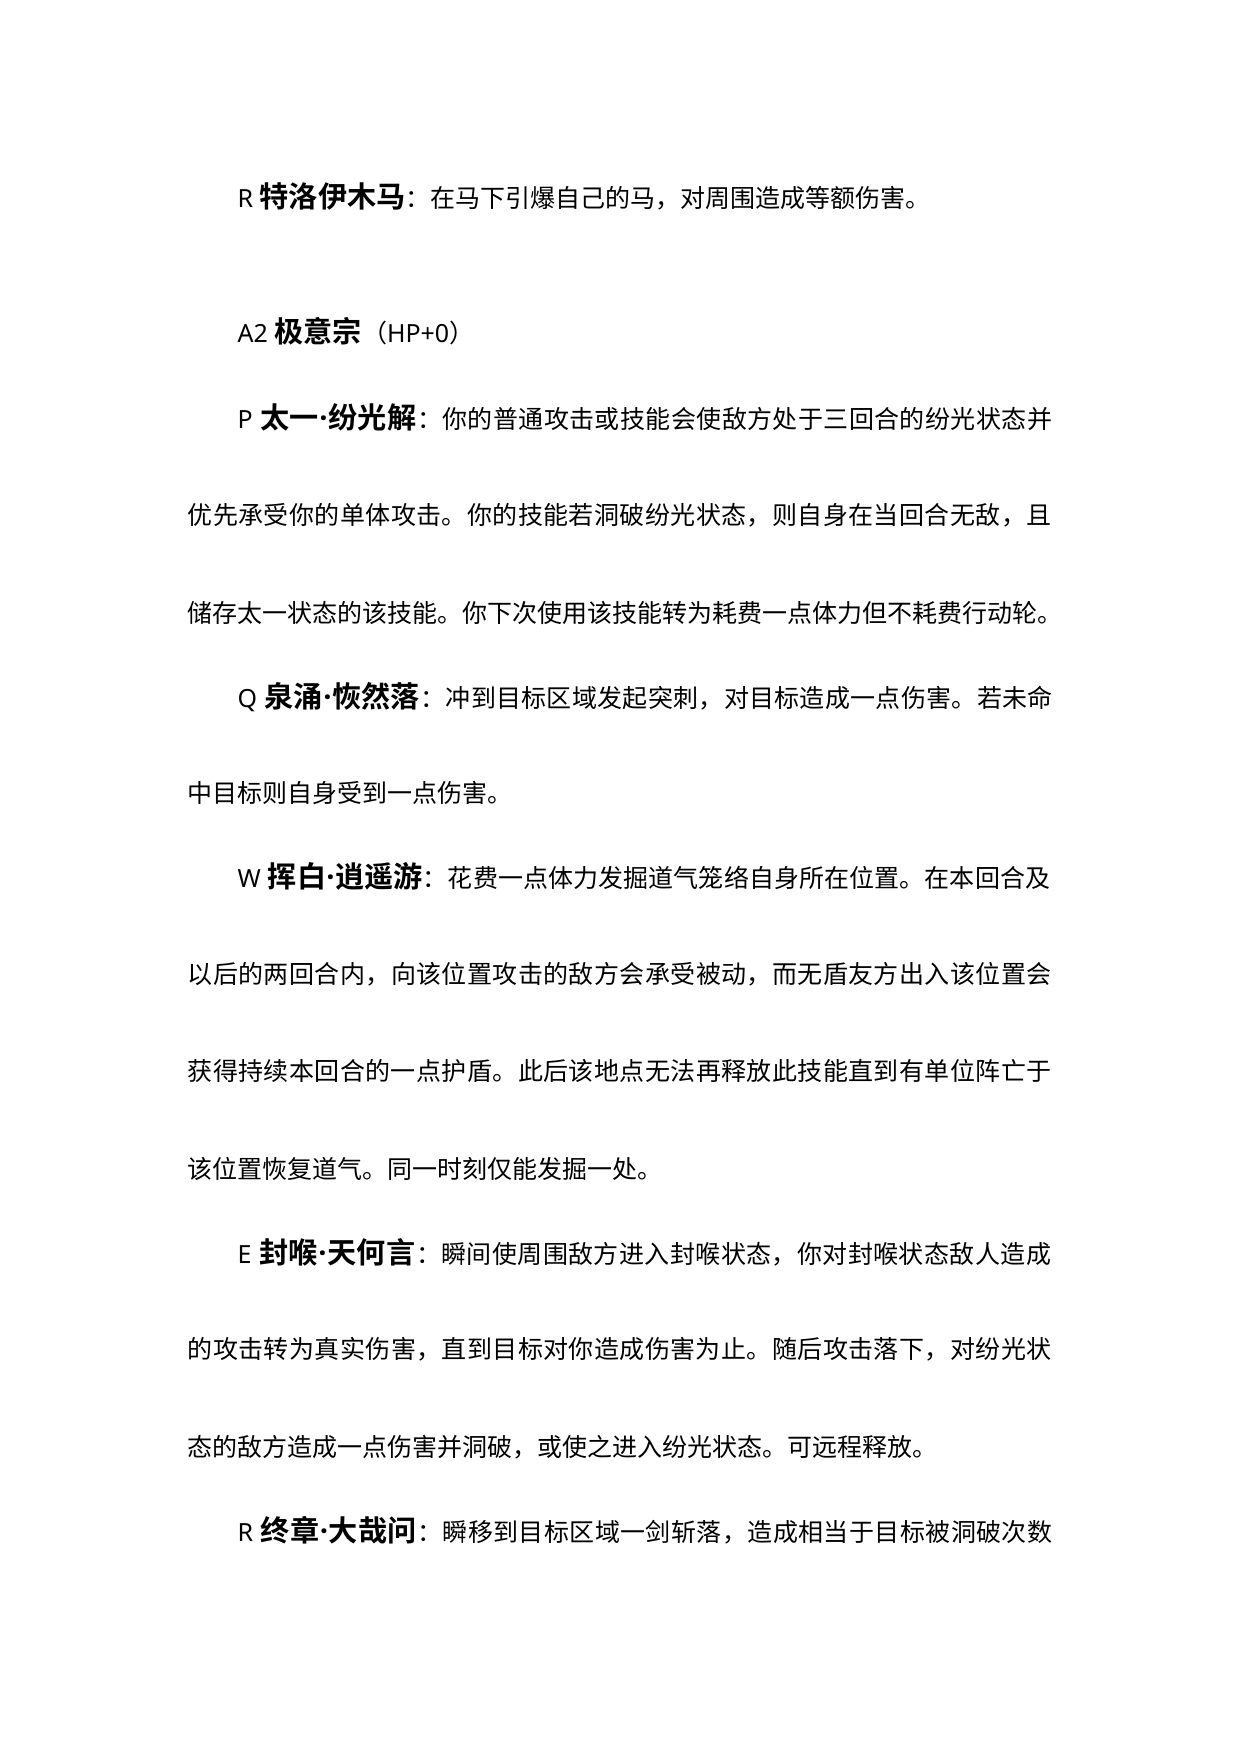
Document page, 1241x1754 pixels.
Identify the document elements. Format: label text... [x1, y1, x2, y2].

text Q 泉涌·恢然落：冲到目标区域发起突刺，对目标造成一点伤害。若未命中目标则自身受到一点伤害。 [187, 662, 1053, 824]
text R 终章·大哉问：瞬移到目标区域一剑斩落，造成相当于目标被洞破次数的伤害（包括本次），并回复等额的体力值。 [187, 1496, 1053, 1561]
text R 特洛伊木马：在马下引爆自己的马，对周围造成等额伤害。 [187, 162, 1053, 227]
text P 太一·纷光解：你的普通攻击或技能会使敌方处于三回合的纷光状态并优先承受你的单体攻击。你的技能若洞破纷光状态，则自身在当回合无敌，且储存太一状态的该技能。你下次使用该技能转为耗费一点体力但不耗费行动轮。 [187, 384, 1053, 644]
text E 封喉·天何言：瞬间使周围敌方进入封喉状态，你对封喉状态敌人造成的攻击转为真实伤害，直到目标对你造成伤害为止。随后攻击落下，对纷光状态的敌方造成一点伤害并洞破，或使之进入纷光状态。可远程释放。 [187, 1218, 1053, 1478]
text A2 极意宗（HP+0） [187, 298, 1053, 363]
text W 挥白·逍遥游：花费一点体力发掘道气笼络自身所在位置。在本回合及以后的两回合内，向该位置攻击的敌方会承受被动，而无盾友方出入该位置会获得持续本回合的一点护盾。此后该地点无法再释放此技能直到有单位阵亡于该位置恢复道气。同一时刻仅能发掘一处。 [187, 842, 1053, 1200]
